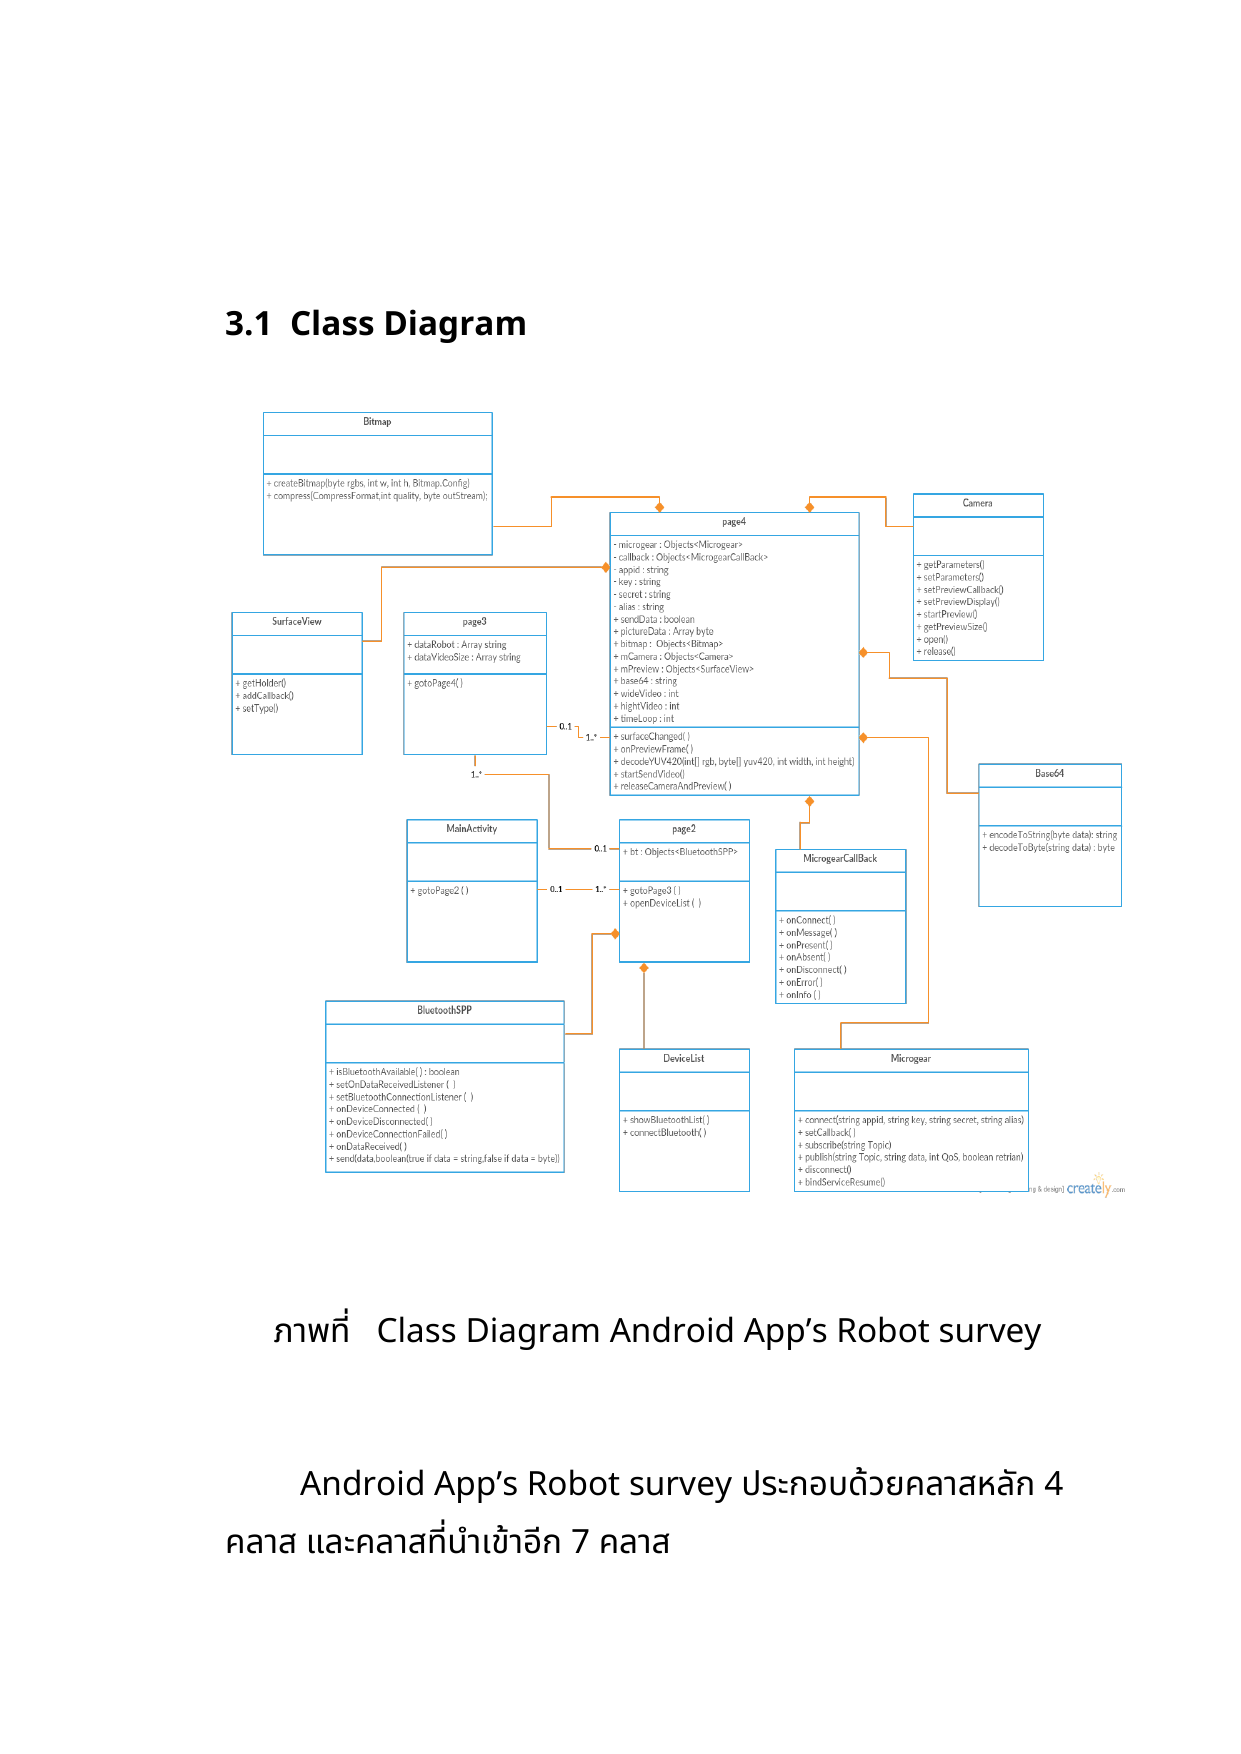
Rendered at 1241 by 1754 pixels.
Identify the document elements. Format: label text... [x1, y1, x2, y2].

text Android App’s Robot survey ประกอบด้วยคลาสหลัก 4 คลาส และคลาสที่นำเข้าอีก 7 คลาส [225, 1459, 1090, 1568]
text ภาพที่ Class Diagram Android App’s Robot survey [225, 1307, 1090, 1358]
picture [225, 404, 1128, 1200]
text 3.1 Class Diagram [225, 300, 1090, 345]
